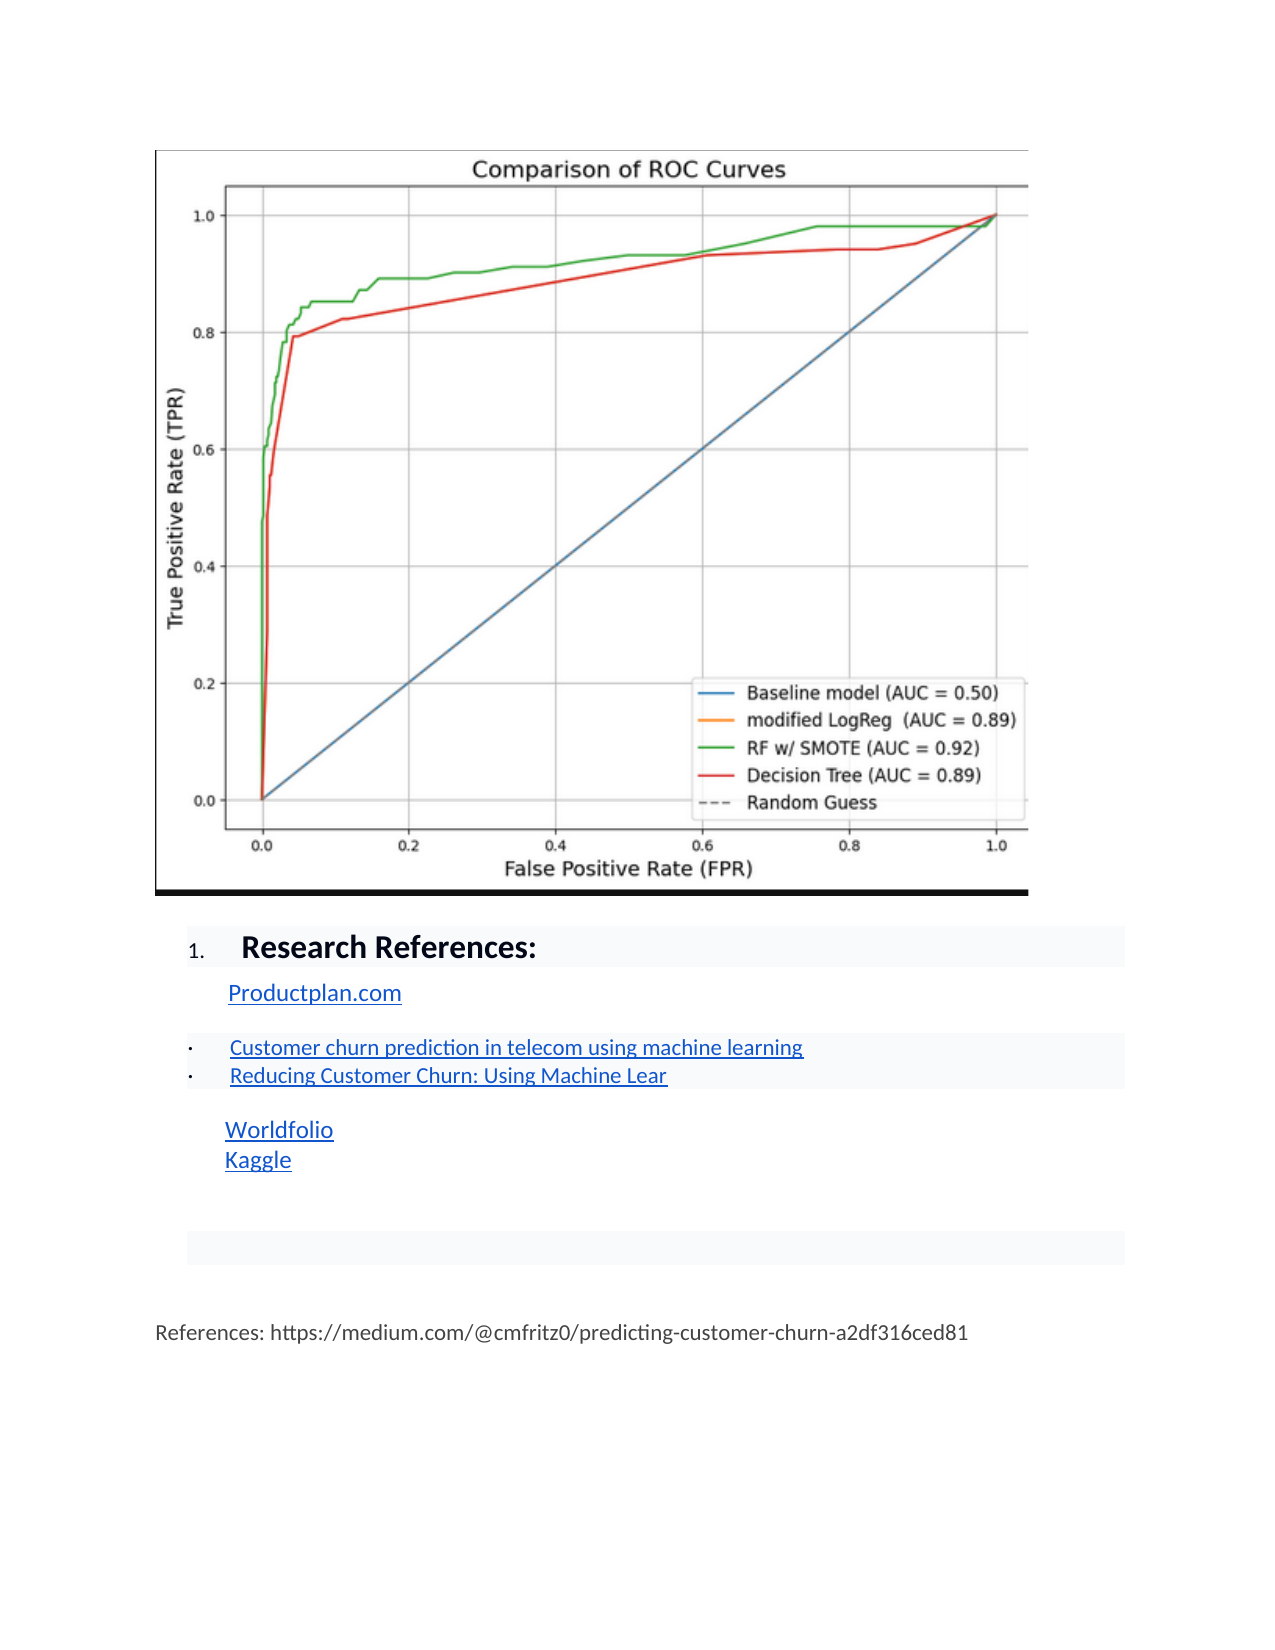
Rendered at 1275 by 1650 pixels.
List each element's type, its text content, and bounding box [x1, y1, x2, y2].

text 1. Research References: [187, 926, 1125, 967]
picture [155, 150, 1029, 896]
text Kaggle [225, 1145, 1125, 1175]
text · Customer churn prediction in telecom using machine learning [187, 1033, 1125, 1061]
text Worldfolio [225, 1114, 1125, 1145]
text · Reducing Customer Churn: Using Machine Lear [187, 1061, 1125, 1089]
text Productplan.com [150, 978, 1125, 1008]
text References: https://medium.com/@cmfritz0/predicting-customer-churn-a2df316ced81 [150, 1290, 1125, 1430]
